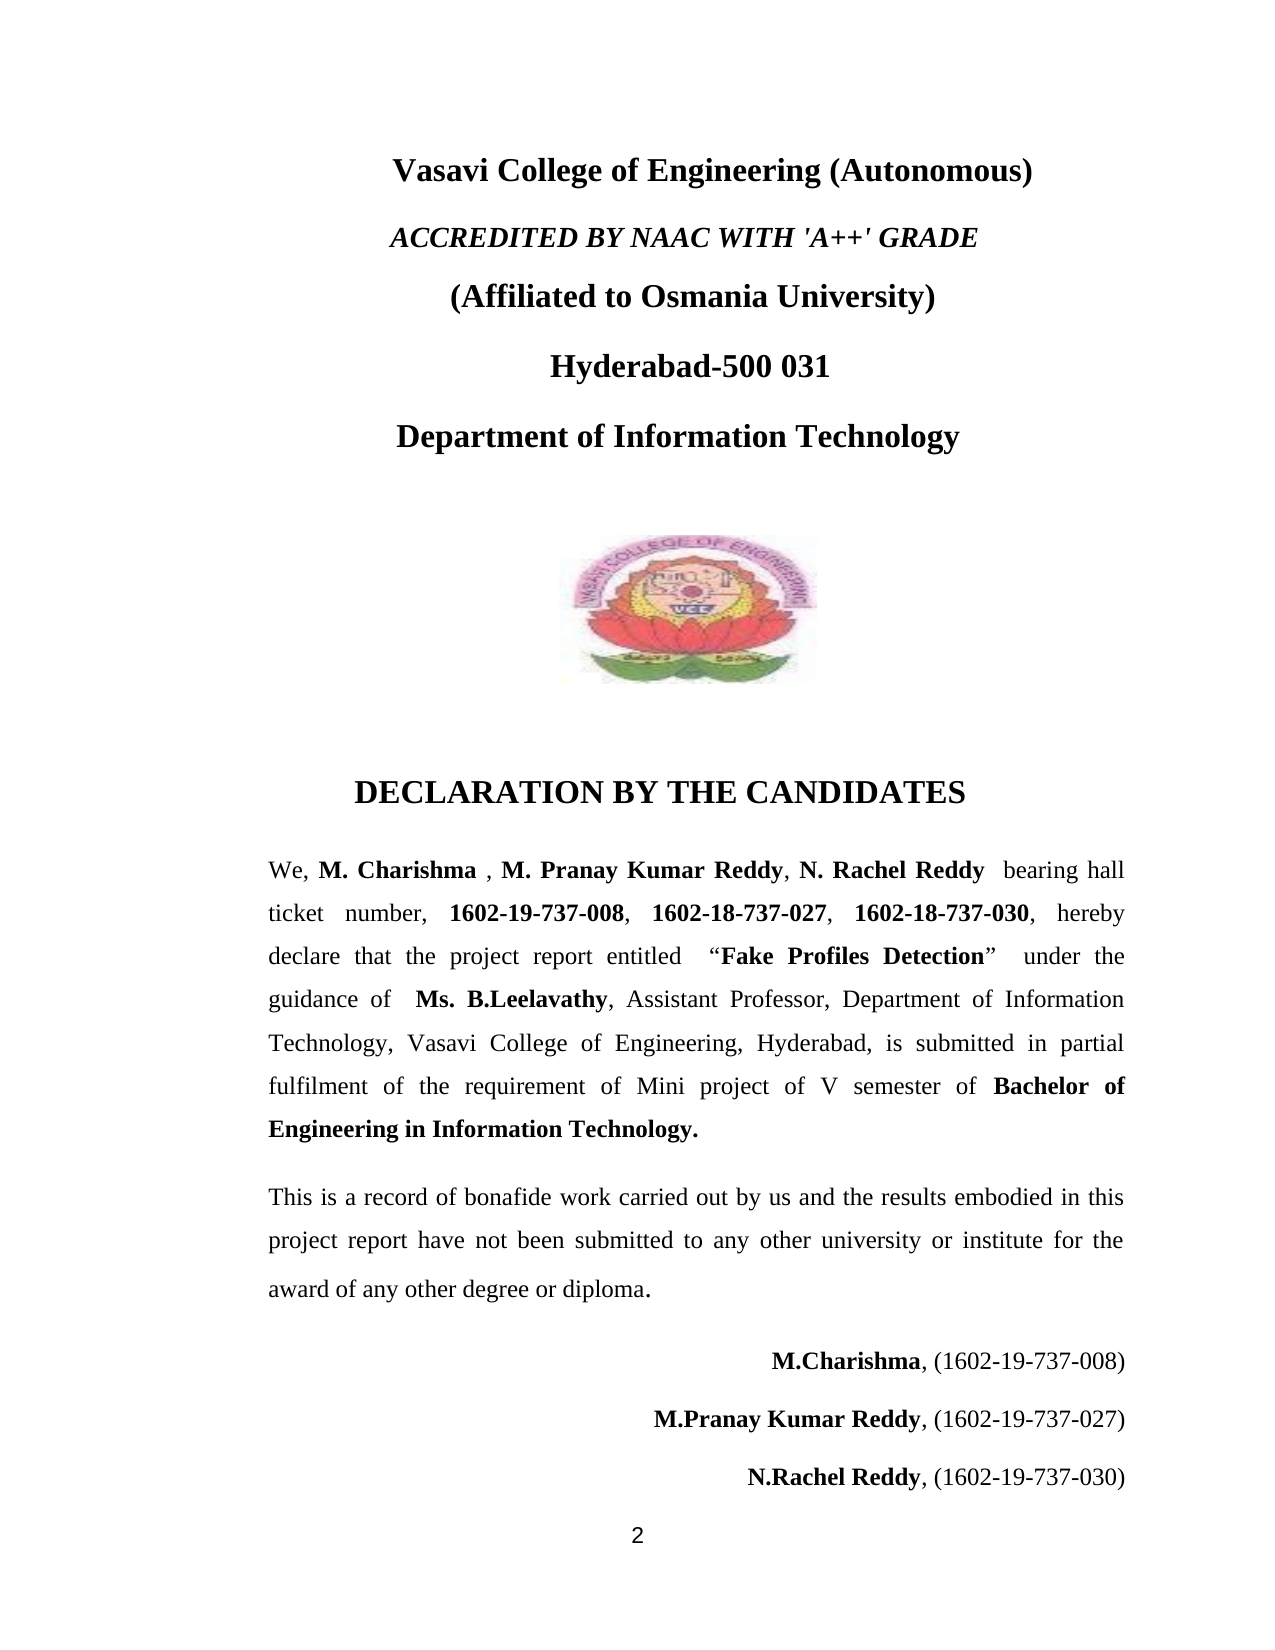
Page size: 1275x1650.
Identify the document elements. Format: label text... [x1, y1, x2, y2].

text M.Charishma, (1602-19-737-008) [150, 1346, 1125, 1375]
text Department of Information Technology [209, 416, 1072, 455]
subtitle Hyderabad-500 031 [525, 346, 1125, 385]
subtitle (Affiliated to Osmania University) [375, 276, 1125, 315]
picture [559, 535, 818, 684]
text N.Rachel Reddy, (1602-19-737-030) [150, 1462, 1125, 1491]
text M.Pranay Kumar Reddy, (1602-19-737-027) [150, 1404, 1125, 1433]
subtitle Vasavi College of Engineering (Autonomous) [300, 150, 1125, 188]
text DECLARATION BY THE CANDIDATES [150, 773, 1125, 811]
text We, M. Charishma , M. Pranay Kumar Reddy, N. Rachel Reddy bearing hall ticket number, 1602-19-737-008, 1602-18-737-027, 1602-18-737-030, hereby declare that the project report entitled “Fake Profiles Detection” under the guidance of Ms. B.Leelavathy, Assistant Professor, Department of Information Technology, Vasavi College of Engineering, Hyderabad, is submitted in partial fulfilment of the requirement of Mini project of V semester of Bachelor of Engineering in Information Technology. [268, 855, 1125, 1143]
text ACCREDITED BY NAAC WITH 'A++' GRADE [284, 220, 1072, 253]
text This is a record of bonafide work carried out by us and the results embodied in this project report have not been submitted to any other university or institute for the award of any other degree or diploma. [268, 1182, 1125, 1304]
